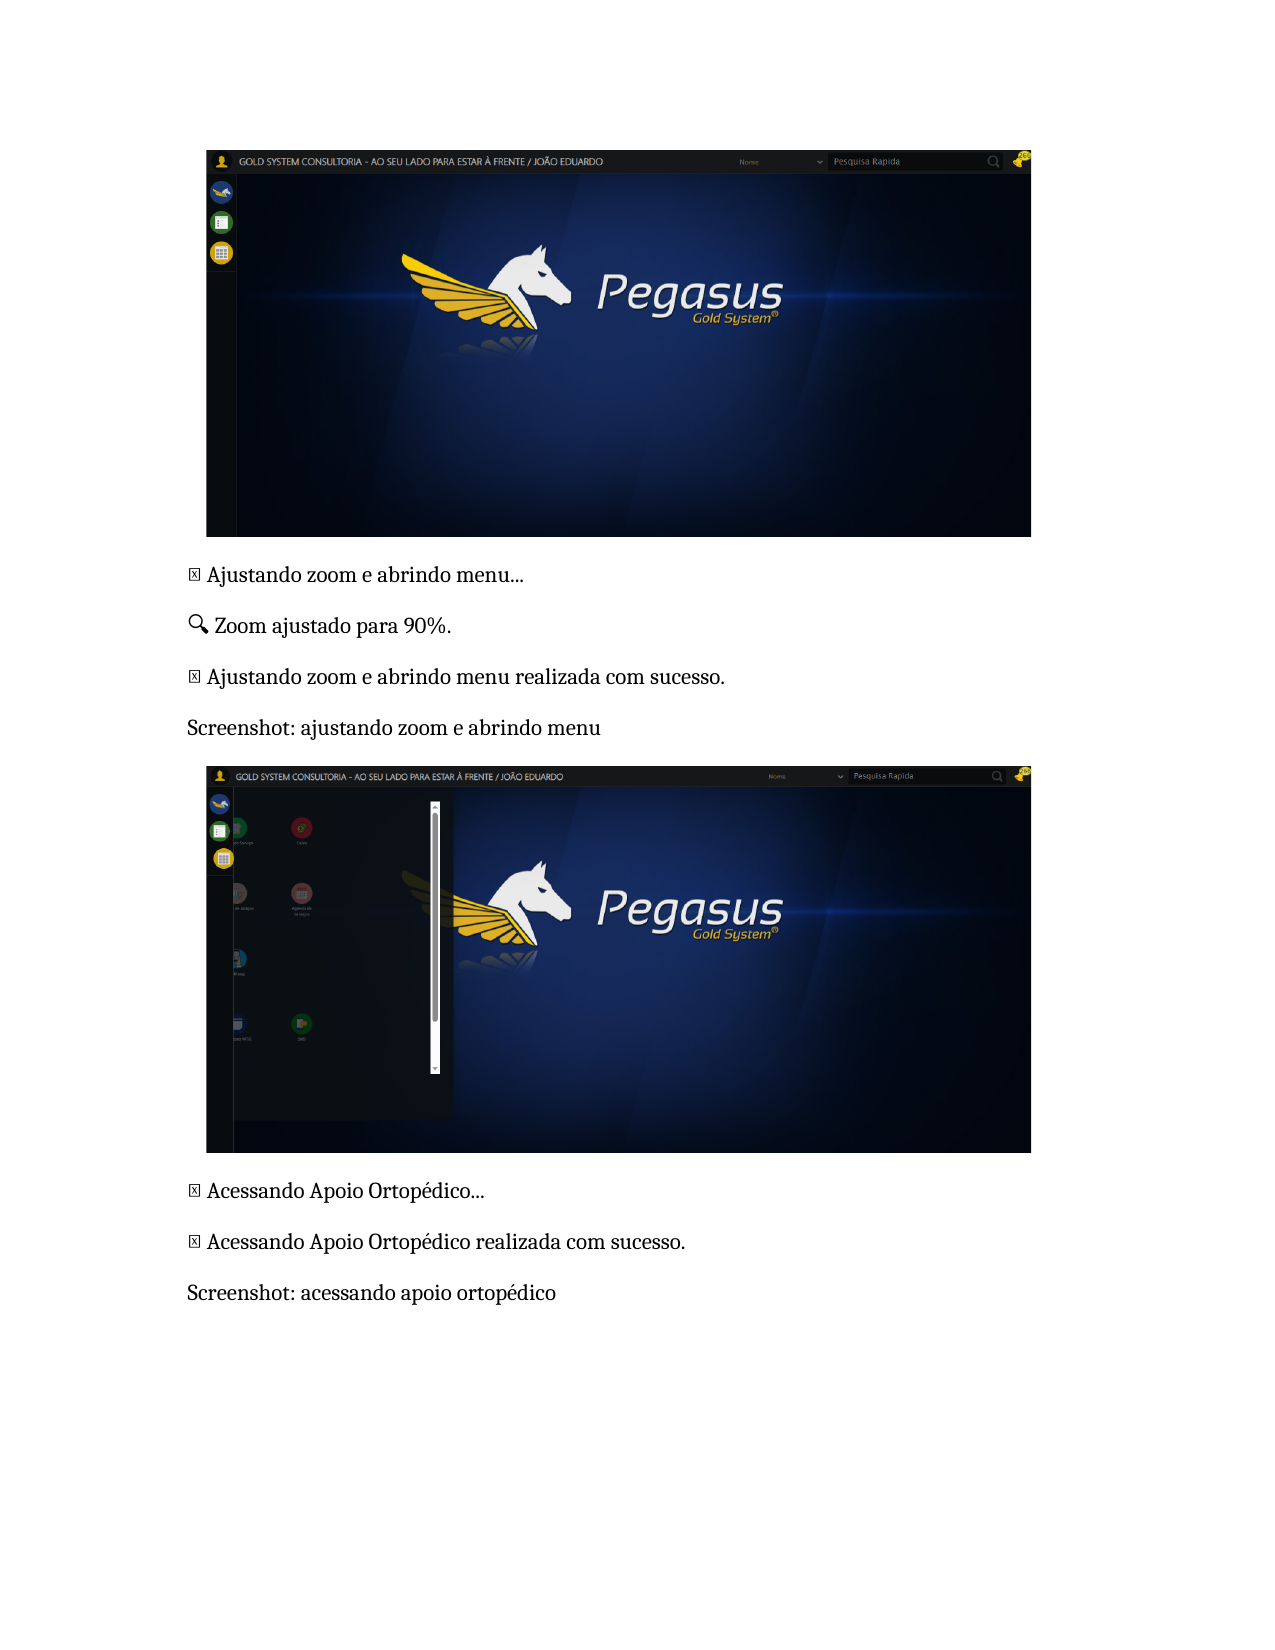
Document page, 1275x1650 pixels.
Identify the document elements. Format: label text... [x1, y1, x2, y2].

text 🔄 Acessando Apoio Ortopédico... [187, 1178, 1087, 1204]
text 🔄 Ajustando zoom e abrindo menu... [187, 562, 1087, 588]
picture [206, 766, 1032, 1153]
text Screenshot: ajustando zoom e abrindo menu [187, 715, 1087, 741]
text ✅ Acessando Apoio Ortopédico realizada com sucesso. [187, 1229, 1087, 1255]
picture [206, 150, 1032, 537]
text Screenshot: acessando apoio ortopédico [187, 1280, 1087, 1306]
text ✅ Ajustando zoom e abrindo menu realizada com sucesso. [187, 664, 1087, 690]
text 🔍 Zoom ajustado para 90%. [187, 613, 1087, 639]
